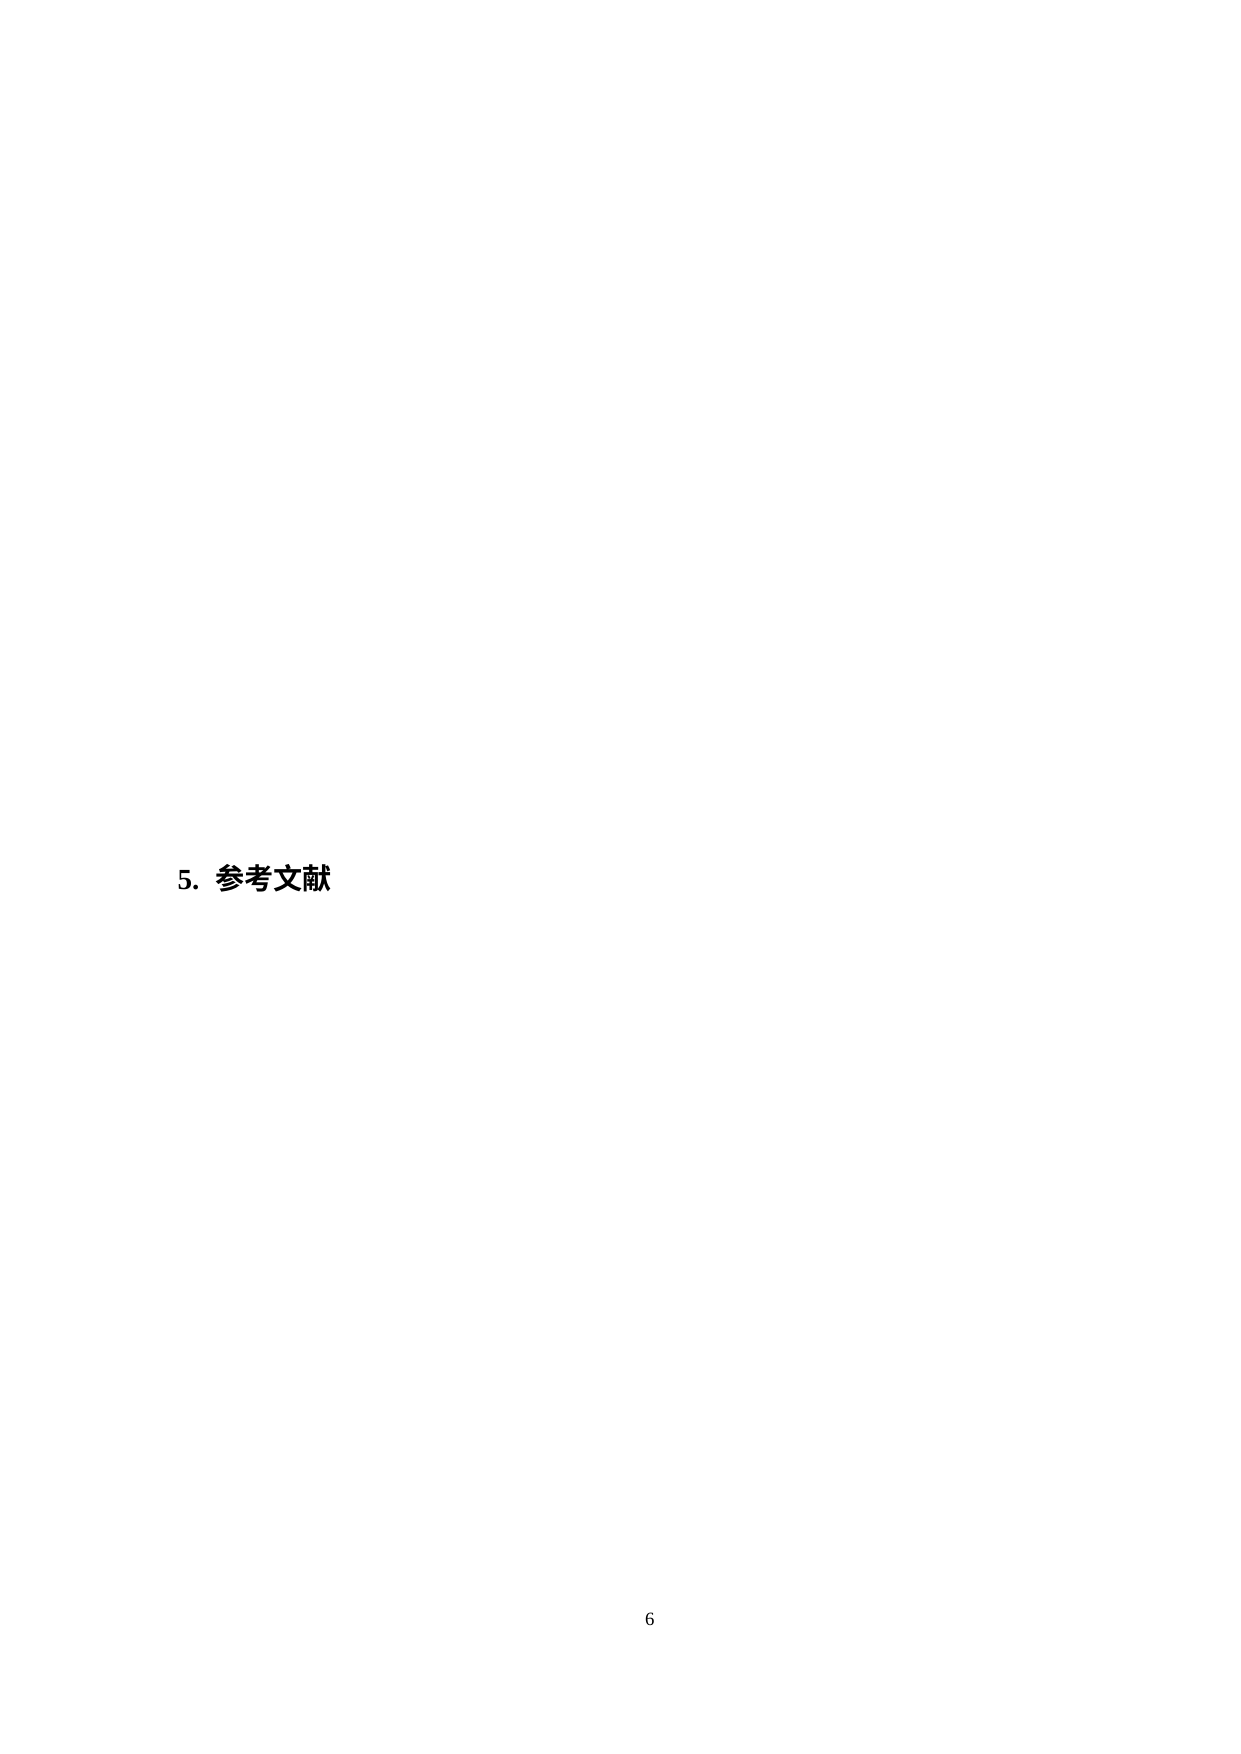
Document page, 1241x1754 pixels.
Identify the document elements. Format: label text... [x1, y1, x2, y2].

list 参考文献 [177, 844, 1122, 909]
